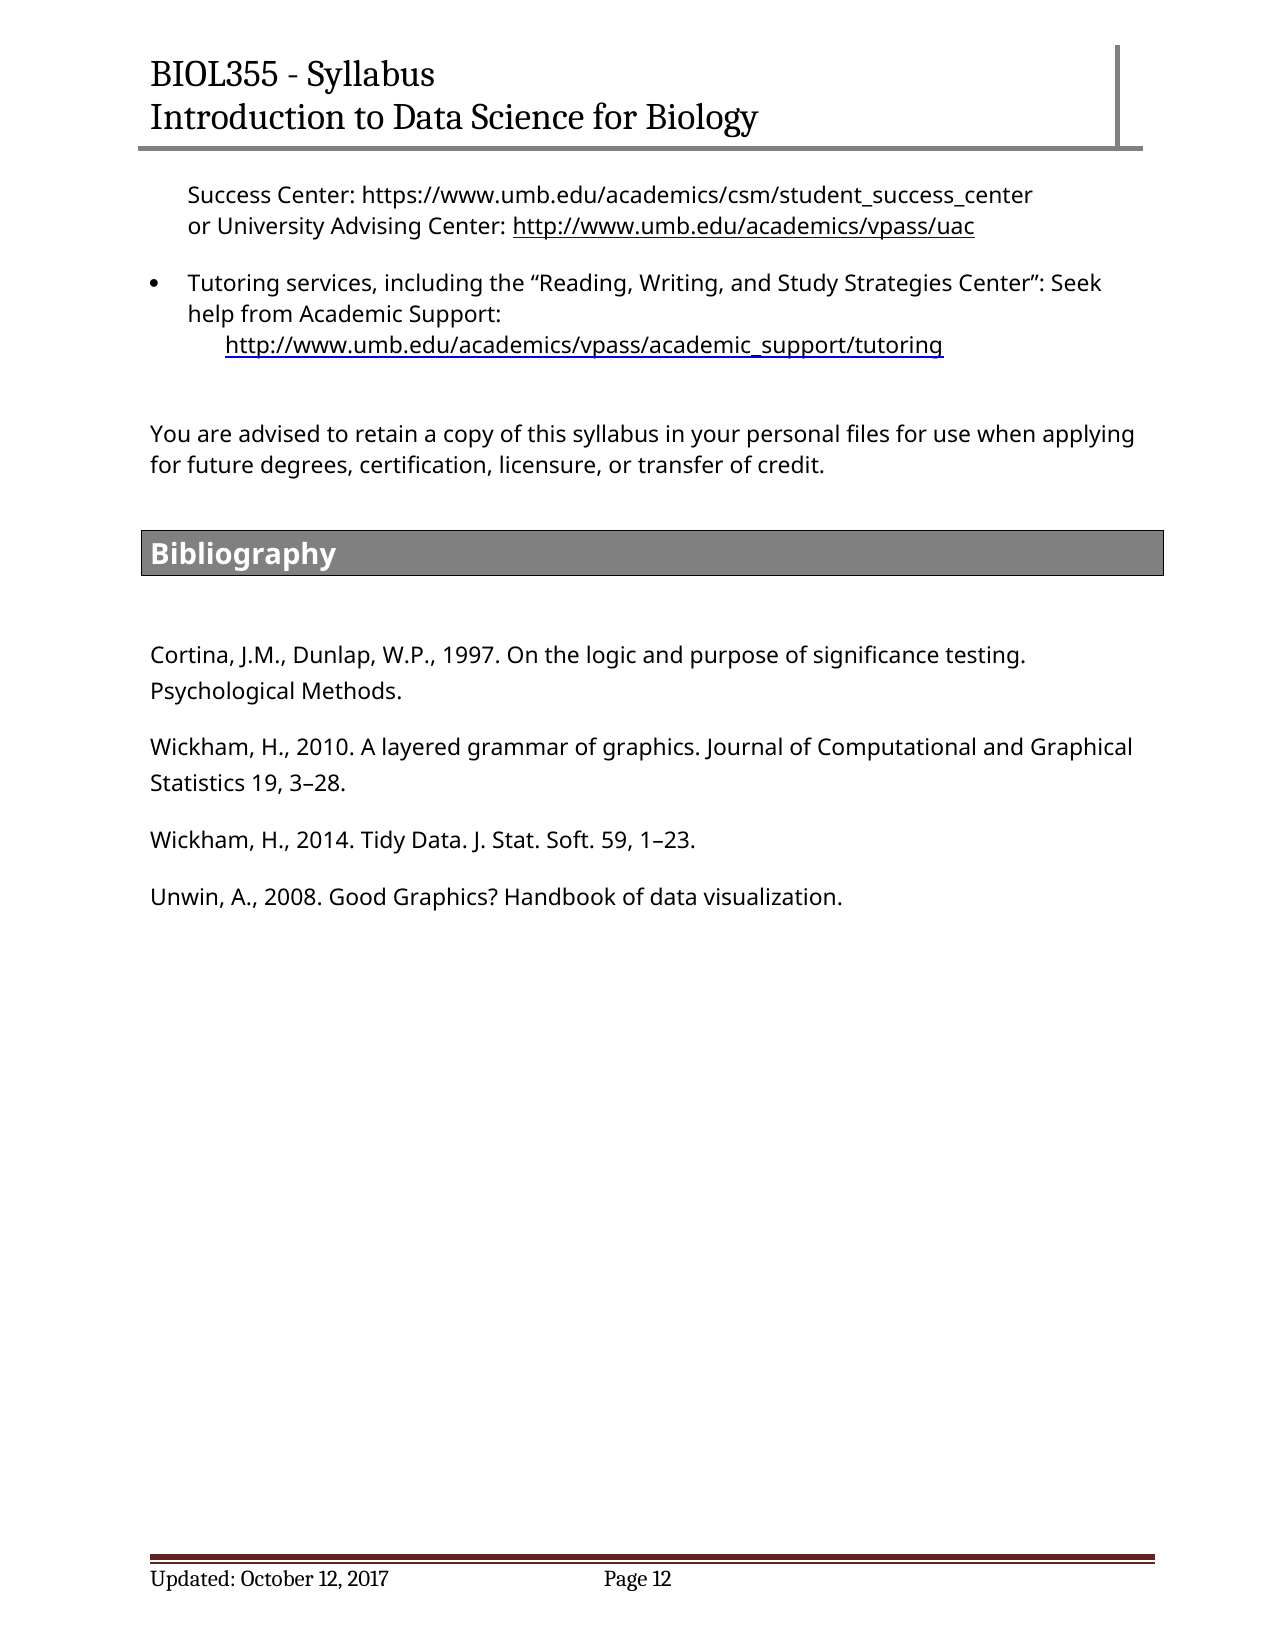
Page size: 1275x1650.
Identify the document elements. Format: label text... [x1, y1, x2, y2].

text You are advised to retain a copy of this syllabus in your personal files for use when applying for future degrees, certification, licensure, or transfer of credit. [150, 417, 1155, 480]
list Tutoring services, including the “Reading, Writing, and Study Strategies Center”: Seek help from Academic Support: [150, 267, 1155, 329]
subtitle Bibliography [142, 531, 1163, 575]
text or University Advising Center: http://www.umb.edu/academics/vpass/uac [150, 210, 1155, 241]
text Wickham, H., 2014. Tidy Data. J. Stat. Soft. 59, 1–23. [150, 824, 1155, 855]
text Cortina, J.M., Dunlap, W.P., 1997. On the logic and purpose of significance testing. Psychological Methods. [150, 639, 1155, 706]
text Wickham, H., 2010. A layered grammar of graphics. Journal of Computational and Graphical Statistics 19, 3–28. [150, 731, 1155, 798]
text http://www.umb.edu/academics/vpass/academic_support/tutoring [150, 329, 1155, 361]
text Unwin, A., 2008. Good Graphics? Handbook of data visualization. [150, 881, 1155, 912]
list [150, 179, 1155, 210]
